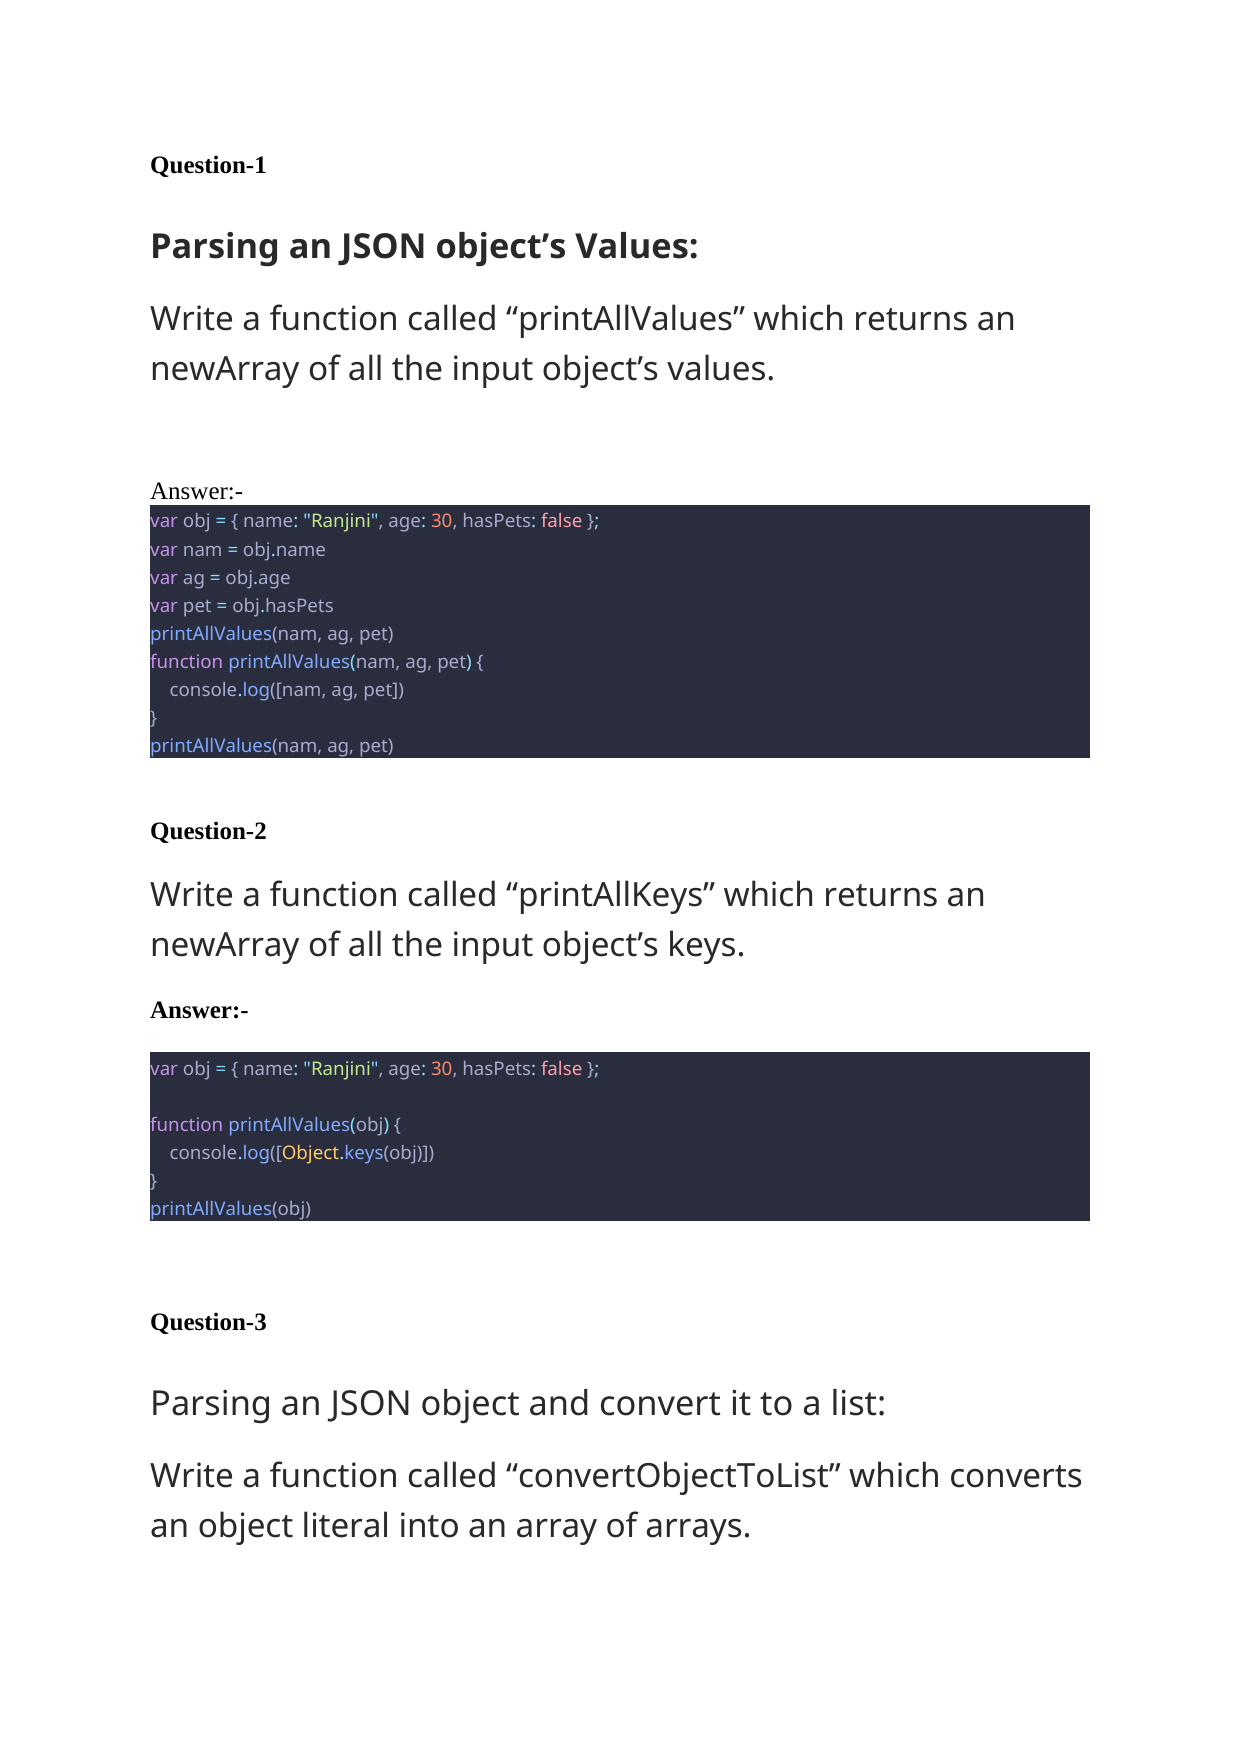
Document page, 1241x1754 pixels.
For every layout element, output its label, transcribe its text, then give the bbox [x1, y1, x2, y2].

text Write a function called “printAllKeys” which returns an newArray of all the input object’s keys. [150, 866, 1090, 966]
text var pet = obj.hasPets [150, 589, 1090, 618]
subtitle Parsing an JSON object and convert it to a list: [150, 1379, 1090, 1426]
text printAllValues(obj) [150, 1193, 1090, 1221]
text } [150, 702, 1090, 730]
text Answer:- [150, 476, 1090, 505]
text console.log([Object.keys(obj)]) [150, 1137, 1090, 1165]
text var nam = obj.name [150, 533, 1090, 561]
text var ag = obj.age [150, 561, 1090, 589]
text Answer:- [150, 995, 1090, 1023]
text Question-3 [150, 1307, 1090, 1336]
text function printAllValues(nam, ag, pet) { [150, 646, 1090, 674]
text } [150, 1165, 1090, 1193]
text console.log([nam, ag, pet]) [150, 674, 1090, 702]
text Write a function called “printAllValues” which returns an newArray of all the input object’s values. [150, 290, 1090, 390]
text function printAllValues(obj) { [150, 1108, 1090, 1137]
text Question-2 [150, 816, 1090, 844]
text printAllValues(nam, ag, pet) [150, 618, 1090, 646]
text var obj = { name: "Ranjini", age: 30, hasPets: false }; [150, 505, 1090, 533]
text var obj = { name: "Ranjini", age: 30, hasPets: false }; [150, 1052, 1090, 1080]
text Question-1 [150, 150, 1090, 179]
text Parsing an JSON object’s Values: [150, 222, 1090, 269]
text Write a function called “convertObjectToList” which converts an object literal into an array of arrays. [150, 1447, 1090, 1547]
text printAllValues(nam, ag, pet) [150, 730, 1090, 758]
